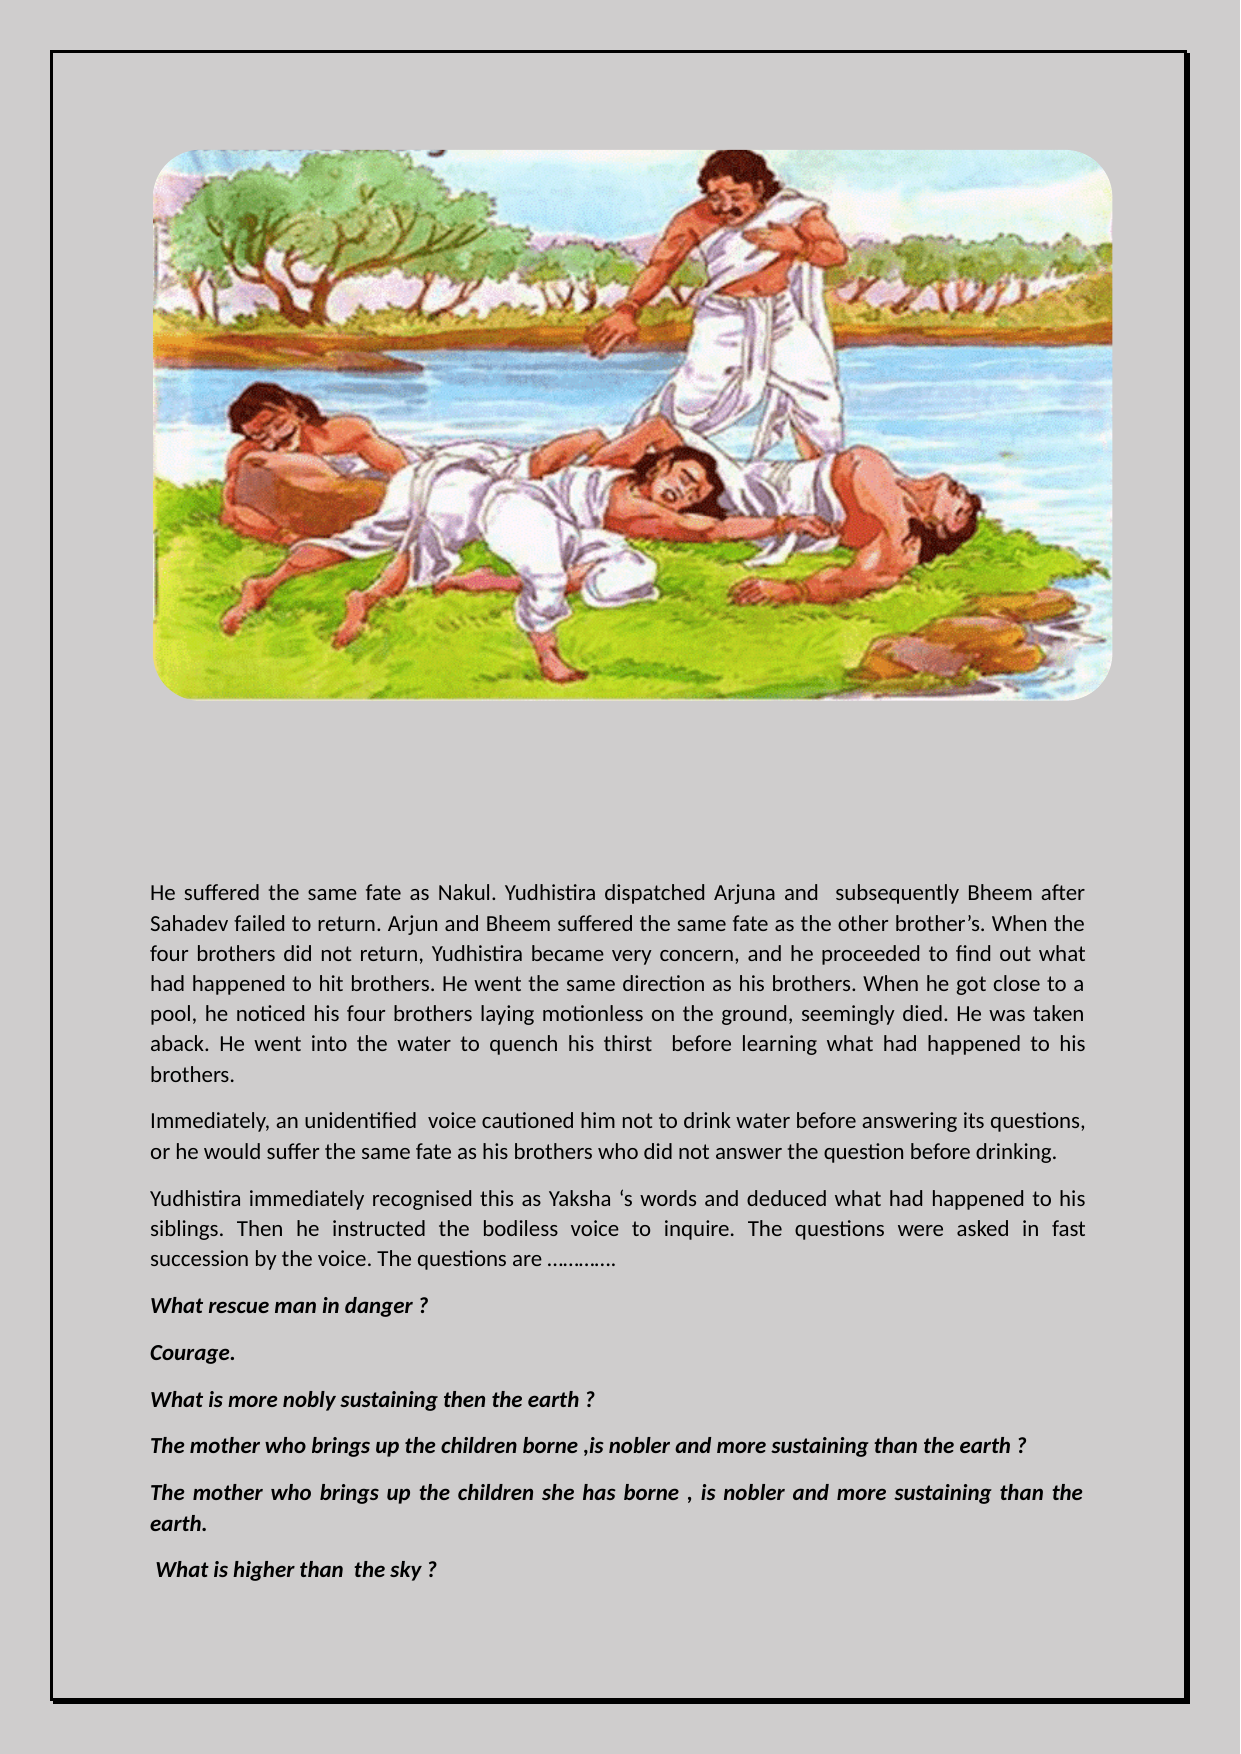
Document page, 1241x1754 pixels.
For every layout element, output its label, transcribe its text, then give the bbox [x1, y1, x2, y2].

text What rescue man in danger ? [150, 1291, 1087, 1319]
text Immediately, an unidentified voice cautioned him not to drink water before answering its questions, or he would suffer the same fate as his brothers who did not answer the question before drinking. [150, 1107, 1087, 1165]
text Yudhistira immediately recognised this as Yaksha ‘s words and deduced what had happened to his siblings. Then he instructed the bodiless voice to inquire. The questions were asked in fast succession by the voice. The questions are …………. [150, 1184, 1087, 1272]
picture [153, 149, 1113, 701]
text What is higher than the sky ? [150, 1556, 1087, 1583]
text He suffered the same fate as Nakul. Yudhistira dispatched Arjuna and subsequently Bheem after Sahadev failed to return. Arjun and Bheem suffered the same fate as the other brother’s. When the four brothers did not return, Yudhistira became very concern, and he proceeded to find out what had happened to hit brothers. He went the same direction as his brothers. When he got close to a pool, he noticed his four brothers laying motionless on the ground, seemingly died. He was taken aback. He went into the water to quench his thirst before learning what had happened to his brothers. [150, 878, 1087, 1088]
text The mother who brings up the children borne ,is nobler and more sustaining than the earth ? [150, 1432, 1087, 1459]
text Courage. [150, 1338, 1087, 1366]
text What is more nobly sustaining then the earth ? [150, 1385, 1087, 1413]
text The mother who brings up the children she has borne , is nobler and more sustaining than the earth. [150, 1478, 1087, 1537]
